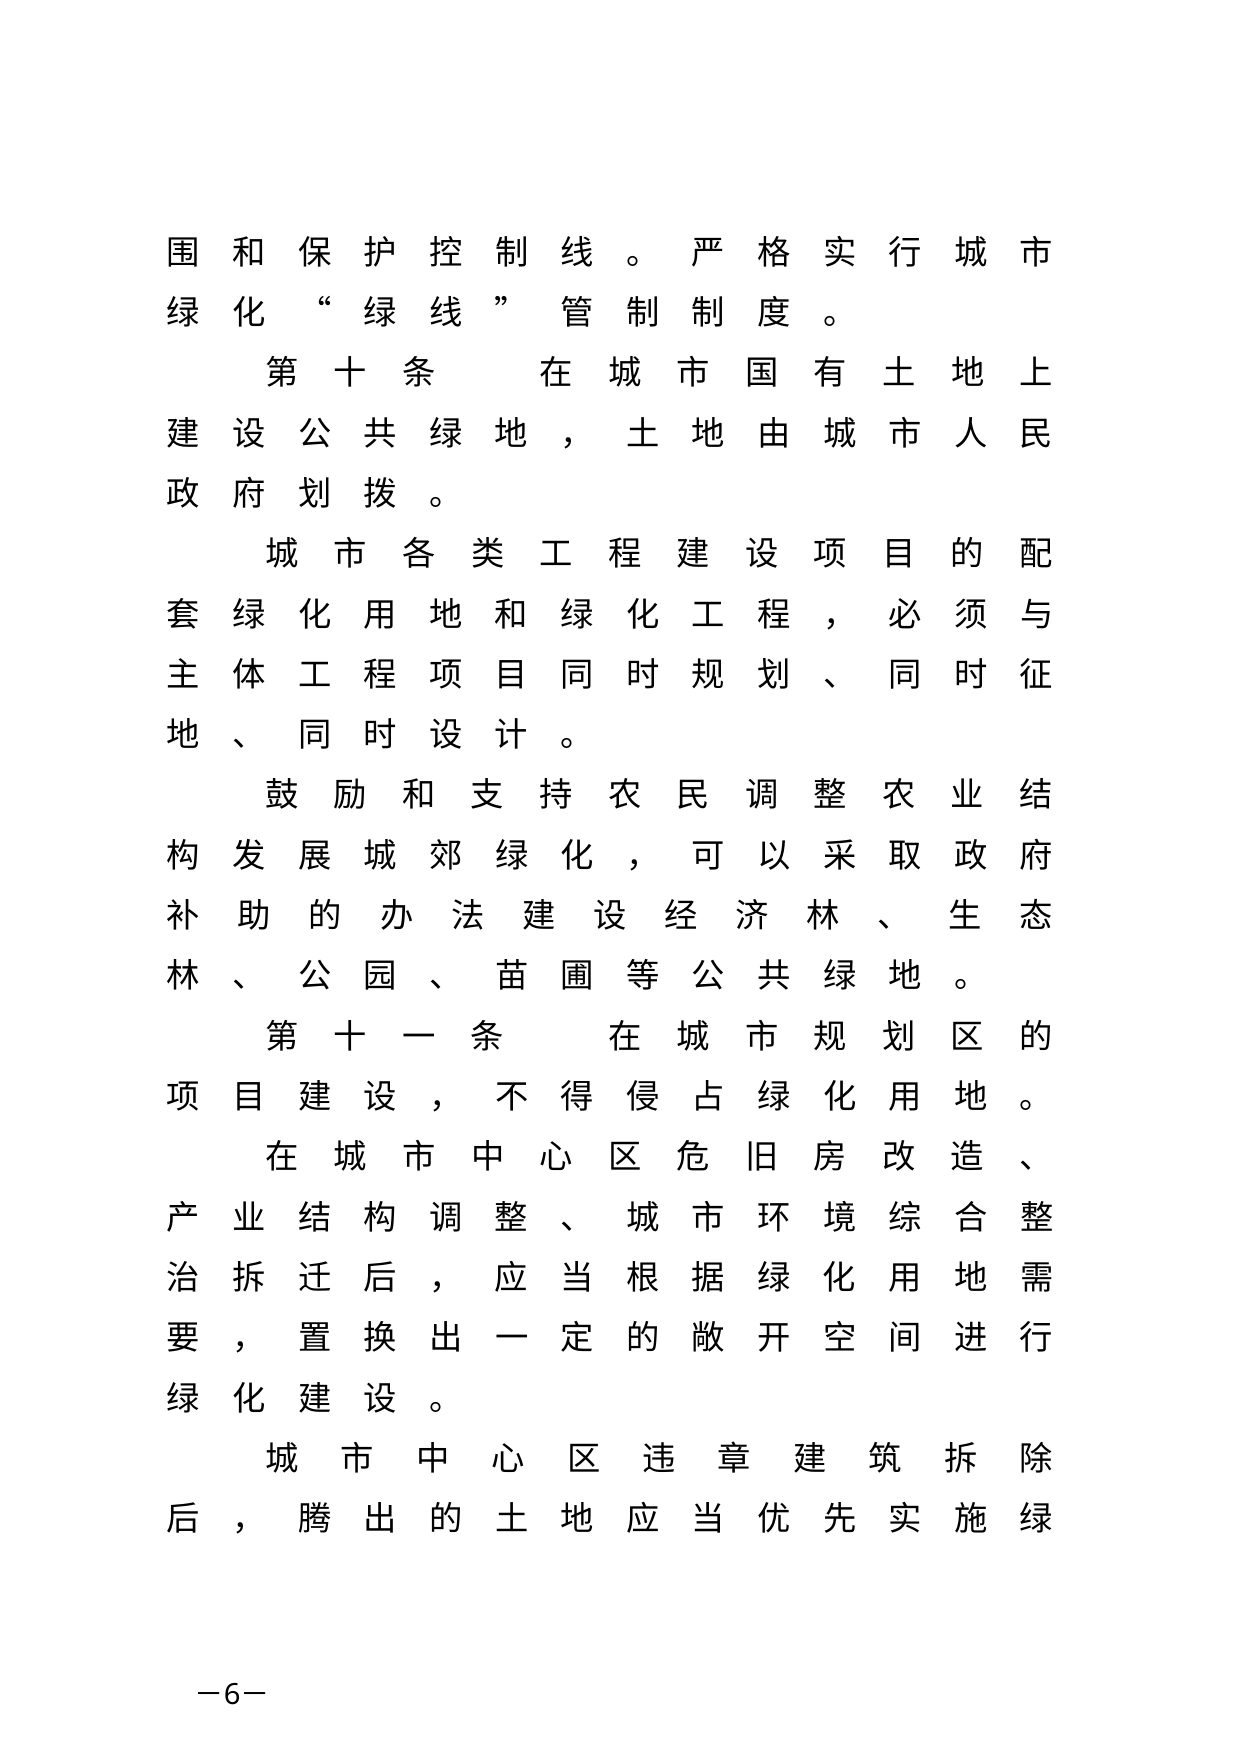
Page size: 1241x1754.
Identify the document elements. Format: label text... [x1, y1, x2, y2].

text 城市各类工程建设项目的配套绿化用地和绿化工程，必须与主体工程项目同时规划、同时征地、同时设计。 [167, 521, 1085, 762]
text 鼓励和支持农民调整农业结构发展城郊绿化，可以采取政府补助的办法建设经济林、生态林、公园、苗圃等公共绿地。 [167, 762, 1085, 1003]
text 第十一条 在城市规划区的项目建设，不得侵占绿化用地。 [167, 1003, 1085, 1124]
text 第十条 在城市国有土地上建设公共绿地，土地由城市人民政府划拨。 [167, 340, 1085, 521]
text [167, 219, 1085, 340]
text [167, 1426, 1085, 1546]
text 在城市中心区危旧房改造、产业结构调整、城市环境综合整治拆迁后，应当根据绿化用地需要，置换出一定的敞开空间进行绿化建设。 [167, 1124, 1085, 1426]
